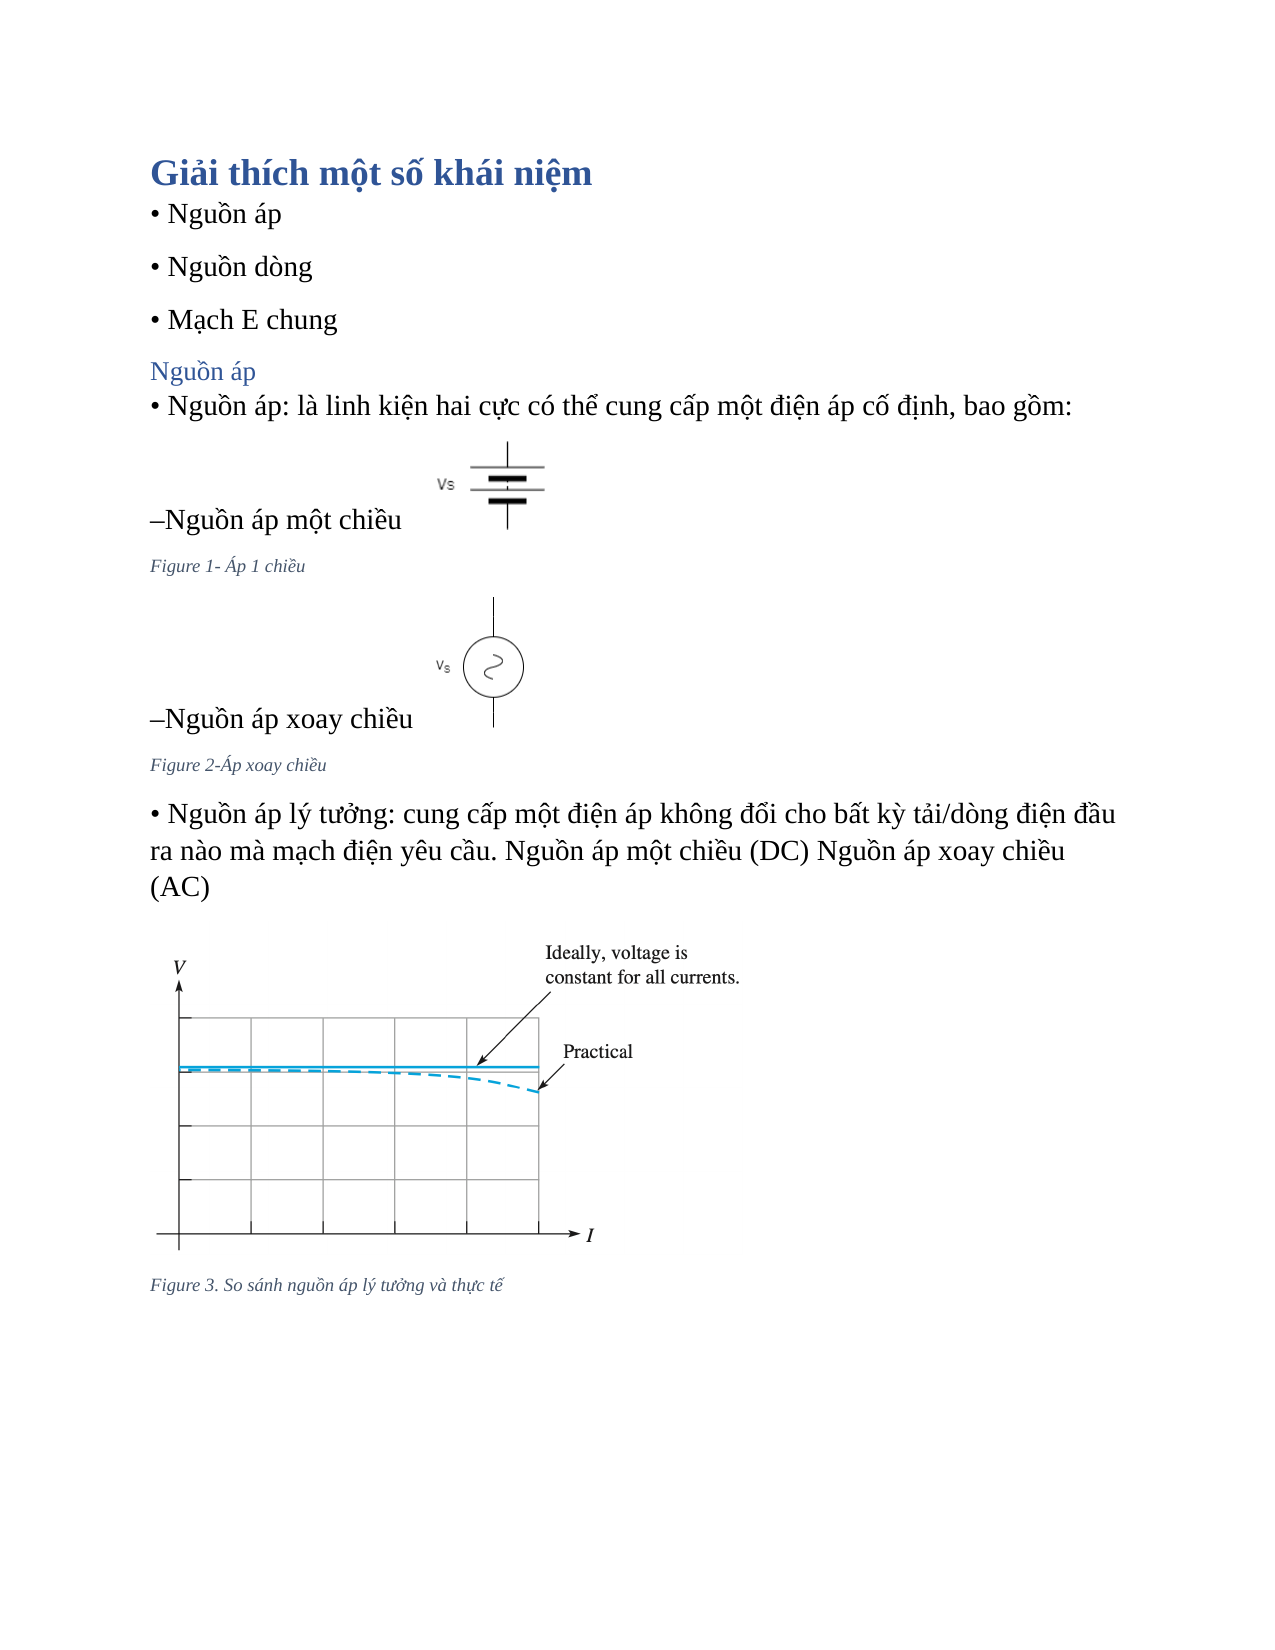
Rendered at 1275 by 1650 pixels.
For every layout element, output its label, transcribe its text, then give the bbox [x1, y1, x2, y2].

text • Mạch E chung [150, 302, 1125, 336]
text • Nguồn áp lý tưởng: cung cấp một điện áp không đổi cho bất kỳ tải/dòng điện đầu ra nào mà mạch điện yêu cầu. Nguồn áp một chiều (DC) Nguồn áp xoay chiều (AC) [150, 797, 1125, 902]
text • Nguồn áp: là linh kiện hai cực có thể cung cấp một điện áp cố định, bao gồm: [150, 388, 1125, 422]
text Figure 3. So sánh nguồn áp lý tưởng và thực tế [150, 1274, 1125, 1296]
subtitle Nguồn áp [150, 355, 1125, 386]
text • Nguồn áp [150, 197, 1125, 230]
subtitle Giải thích một số khái niệm [150, 150, 1125, 193]
text –Nguồn áp xoay chiều [150, 597, 1125, 735]
picture [150, 921, 743, 1255]
text • Nguồn dòng [150, 249, 1125, 283]
text –Nguồn áp một chiều [150, 441, 1125, 535]
text Figure 2-Áp xoay chiều [150, 754, 1125, 776]
picture [409, 441, 545, 530]
text Figure 1- Áp 1 chiều [150, 555, 1125, 576]
picture [413, 597, 524, 729]
